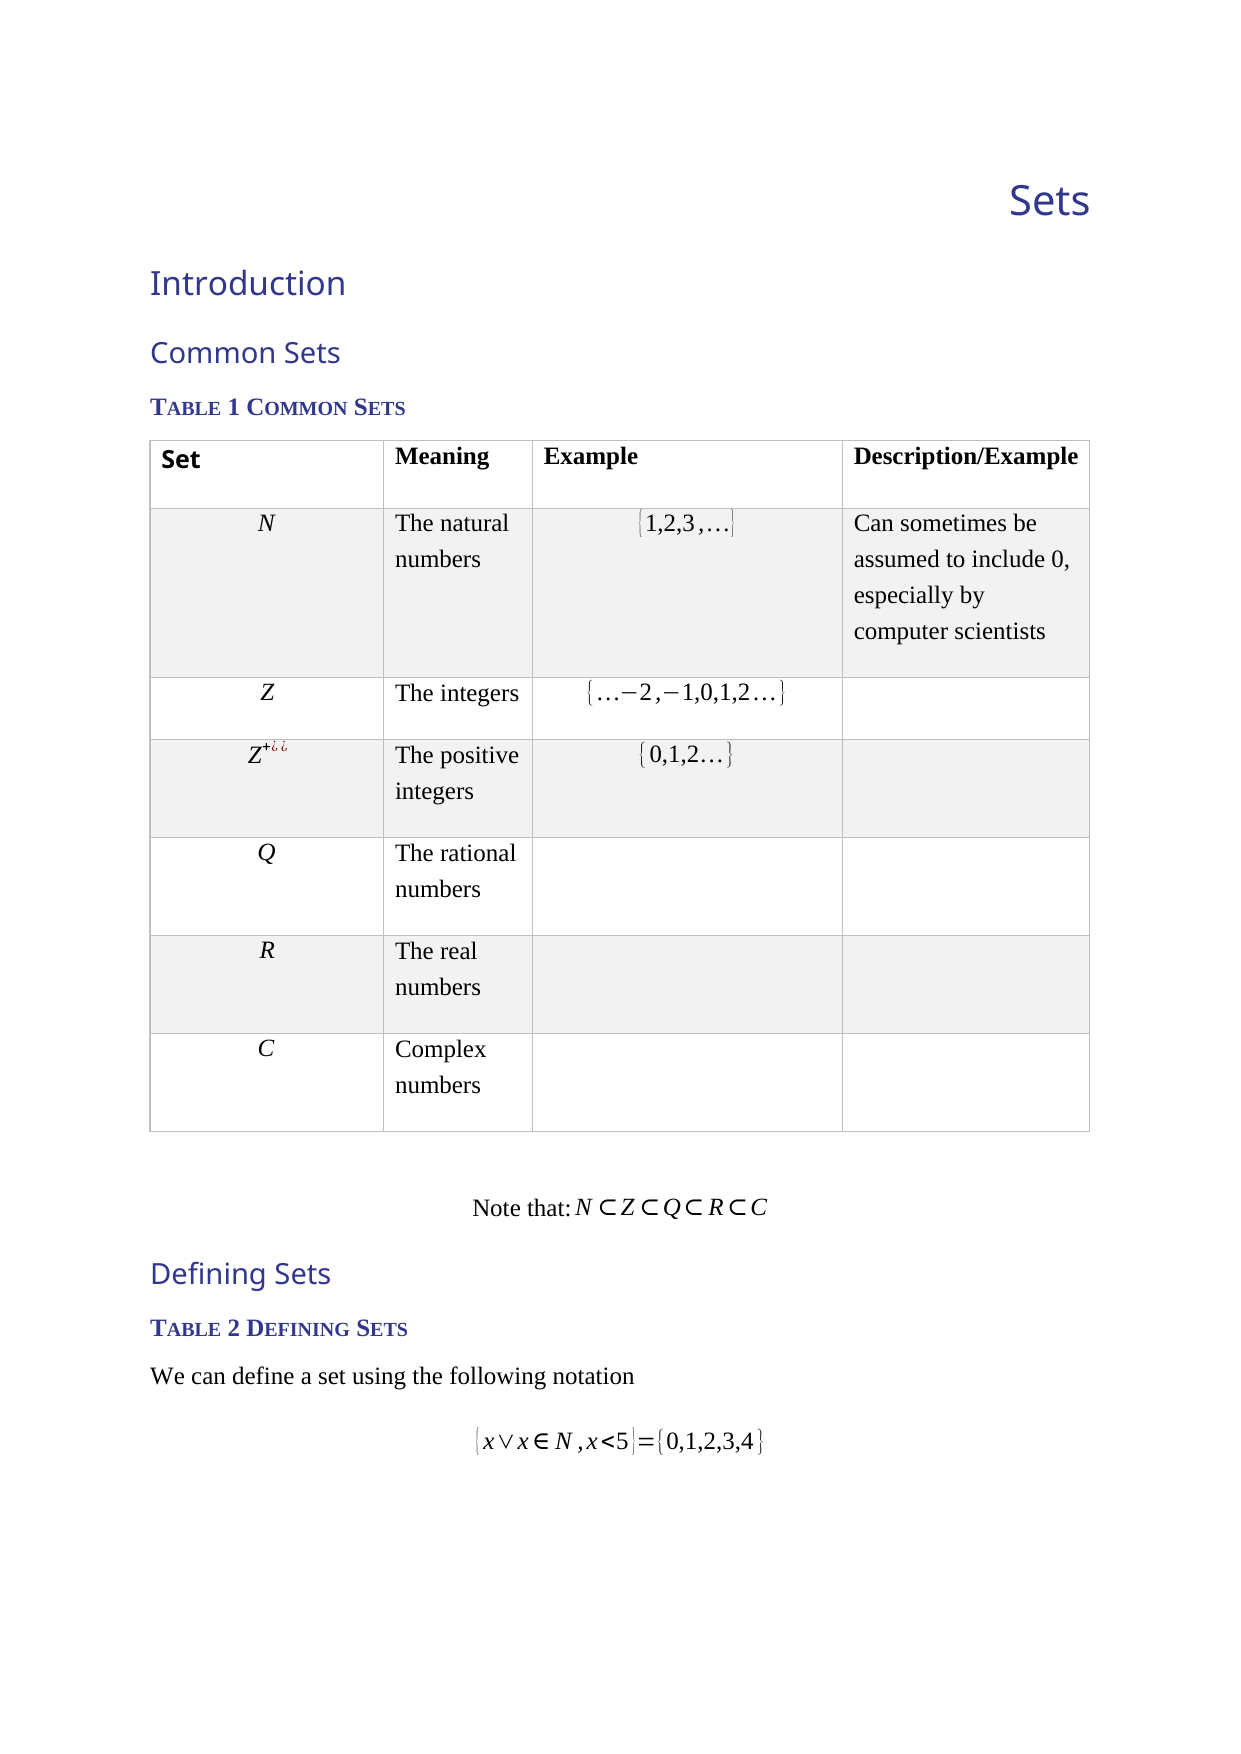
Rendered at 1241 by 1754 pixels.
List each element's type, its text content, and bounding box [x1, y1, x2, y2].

title Sets [187, 171, 1090, 228]
table_cell Complex numbers [384, 1034, 532, 1131]
table_cell The real numbers [384, 936, 532, 1033]
table_header Meaning [384, 441, 532, 507]
subtitle Introduction [150, 260, 1090, 306]
table_cell [151, 838, 383, 935]
table_cell The rational numbers [384, 838, 532, 935]
table_header Example [533, 441, 842, 507]
table_cell The natural numbers [384, 509, 532, 677]
table_cell [151, 936, 383, 1033]
table_cell [533, 678, 842, 739]
text We can define a set using the following notation [150, 1361, 1090, 1390]
table_header Description/Example [843, 441, 1089, 507]
table_cell [533, 838, 842, 935]
table_header Set [151, 441, 383, 507]
table_cell [151, 678, 383, 739]
table_cell [533, 509, 842, 677]
table_cell [843, 740, 1089, 837]
table_cell [151, 1034, 383, 1131]
table_cell The integers [384, 678, 532, 739]
table_cell The positive integers [384, 740, 532, 837]
subtitle Defining Sets [150, 1253, 1090, 1293]
table_cell [533, 740, 842, 837]
table_cell [533, 1034, 842, 1131]
text Note that: [150, 1193, 1090, 1221]
subtitle Common Sets [150, 332, 1090, 372]
table_cell Can sometimes be assumed to include 0, especially by computer scientists [843, 509, 1089, 677]
table_cell [843, 678, 1089, 739]
table_cell [843, 936, 1089, 1033]
table_cell [151, 740, 383, 837]
table_cell [151, 509, 383, 677]
table_cell [843, 1034, 1089, 1131]
table_cell [533, 936, 842, 1033]
table_cell [843, 838, 1089, 935]
